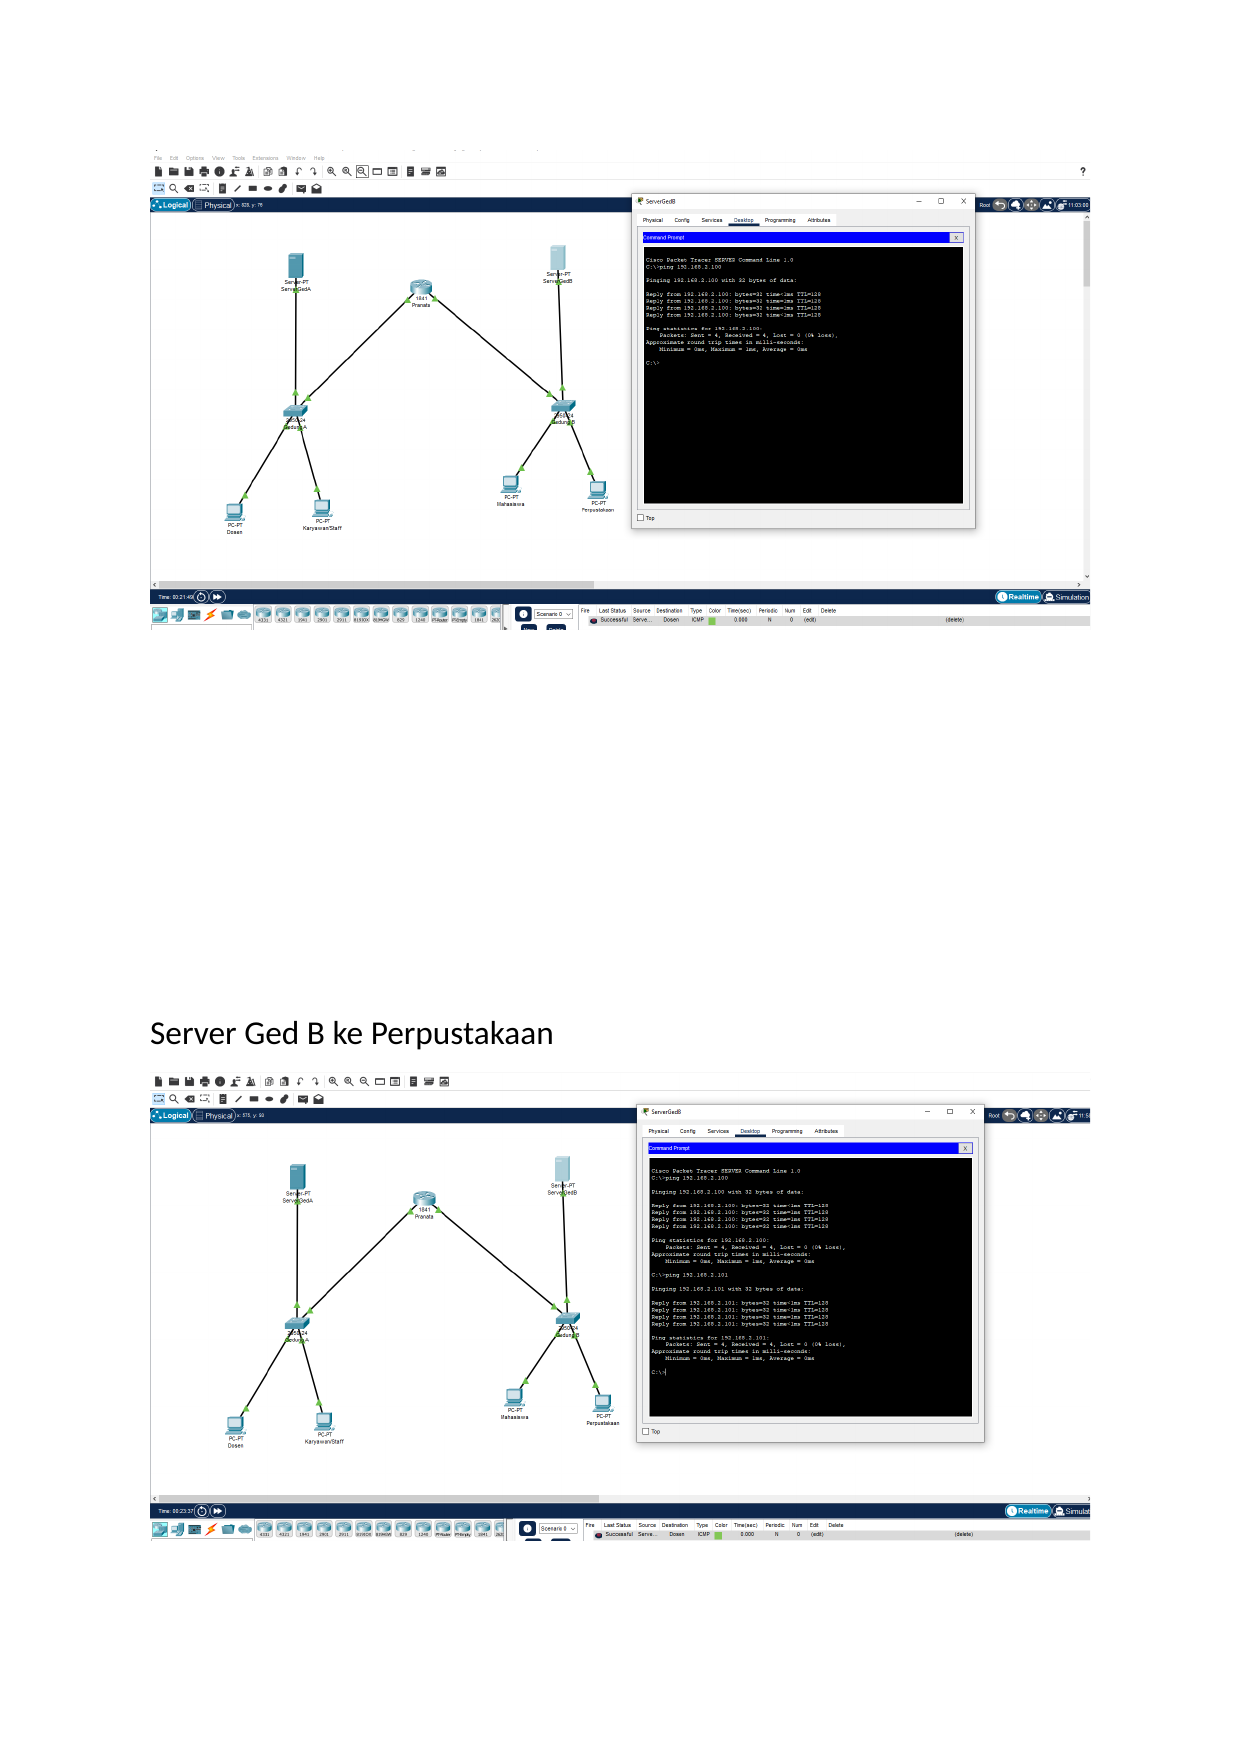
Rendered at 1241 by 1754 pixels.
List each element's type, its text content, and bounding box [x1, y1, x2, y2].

picture [150, 150, 1091, 630]
text Server Ged B ke Perpustakaan [150, 1012, 1090, 1052]
picture [150, 1072, 1091, 1541]
